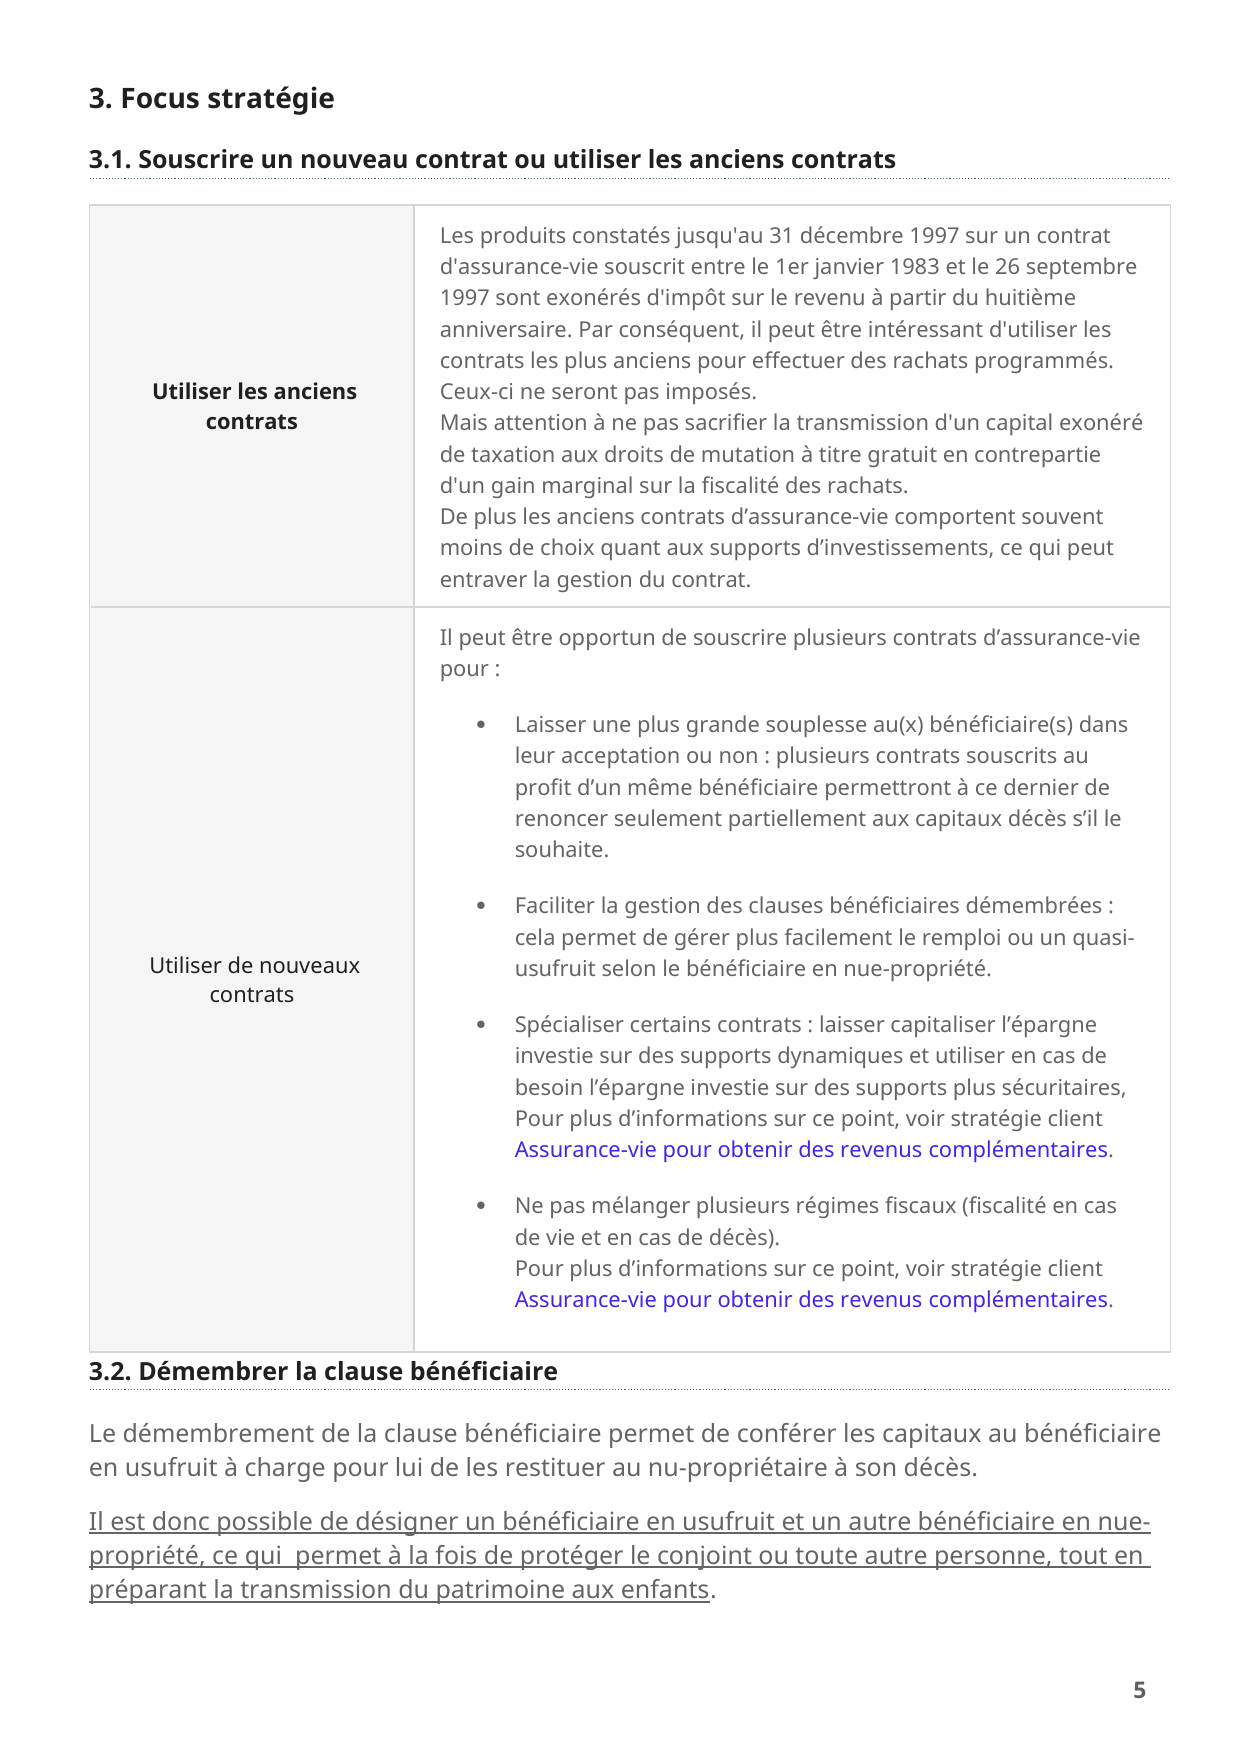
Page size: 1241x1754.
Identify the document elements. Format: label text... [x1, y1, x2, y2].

subtitle 3. Focus stratégie [89, 78, 1169, 117]
table_header Utiliser les anciens contrats [90, 206, 413, 606]
text Le démembrement de la clause bénéficiaire permet de conférer les capitaux au bénéficiaire en usufruit à charge pour lui de les restituer au nu-propriétaire à son décès. [89, 1415, 1169, 1484]
table_header Les produits constatés jusqu'au 31 décembre 1997 sur un contrat d'assurance-vie souscrit entre le 1er janvier 1983 et le 26 septembre 1997 sont exonérés d'impôt sur le revenu à partir du huitième anniversaire. Par conséquent, il peut être intéressant d'utiliser les contrats les plus anciens pour effectuer des rachats programmés. Ceux-ci ne seront pas imposés. Mais attention à ne pas sacrifier la transmission d'un capital exonéré de taxation aux droits de mutation à titre gratuit en contrepartie d'un gain marginal sur la fiscalité des rachats. De plus les anciens contrats d’assurance-vie comportent souvent moins de choix quant aux supports d’investissements, ce qui peut entraver la gestion du contrat. [415, 206, 1170, 606]
subtitle 3.1. Souscrire un nouveau contrat ou utiliser les anciens contrats [89, 142, 1169, 179]
table_cell Il peut être opportun de souscrire plusieurs contrats d’assurance-vie pour : Laisser une plus grande souplesse au(x) bénéficiaire(s) dans leur acceptation ou non : plusieurs contrats souscrits au profit d’un même bénéficiaire permettront à ce dernier de renoncer seulement partiellement aux capitaux décès s’il le souhaite. Faciliter la gestion des clauses bénéficiaires démembrées : cela permet de gérer plus facilement le remploi ou un quasi-usufruit selon le bénéficiaire en nue-propriété. Spécialiser certains contrats : laisser capitaliser l’épargne investie sur des supports dynamiques et utiliser en cas de besoin l’épargne investie sur des supports plus sécuritaires, Pour plus d’informations sur ce point, voir stratégie client Assurance-vie pour obtenir des revenus complémentaires. Ne pas mélanger plusieurs régimes fiscaux (fiscalité en cas de vie et en cas de décès). Pour plus d’informations sur ce point, voir stratégie client Assurance-vie pour obtenir des revenus complémentaires. [415, 608, 1170, 1351]
table_cell Utiliser de nouveaux contrats [90, 607, 413, 1351]
subtitle 3.2. Démembrer la clause bénéficiaire [89, 1353, 1169, 1390]
text Il est donc possible de désigner un bénéficiaire en usufruit et un autre bénéficiaire en nue-propriété, ce qui permet à la fois de protéger le conjoint ou toute autre personne, tout en préparant la transmission du patrimoine aux enfants. [89, 1503, 1169, 1606]
